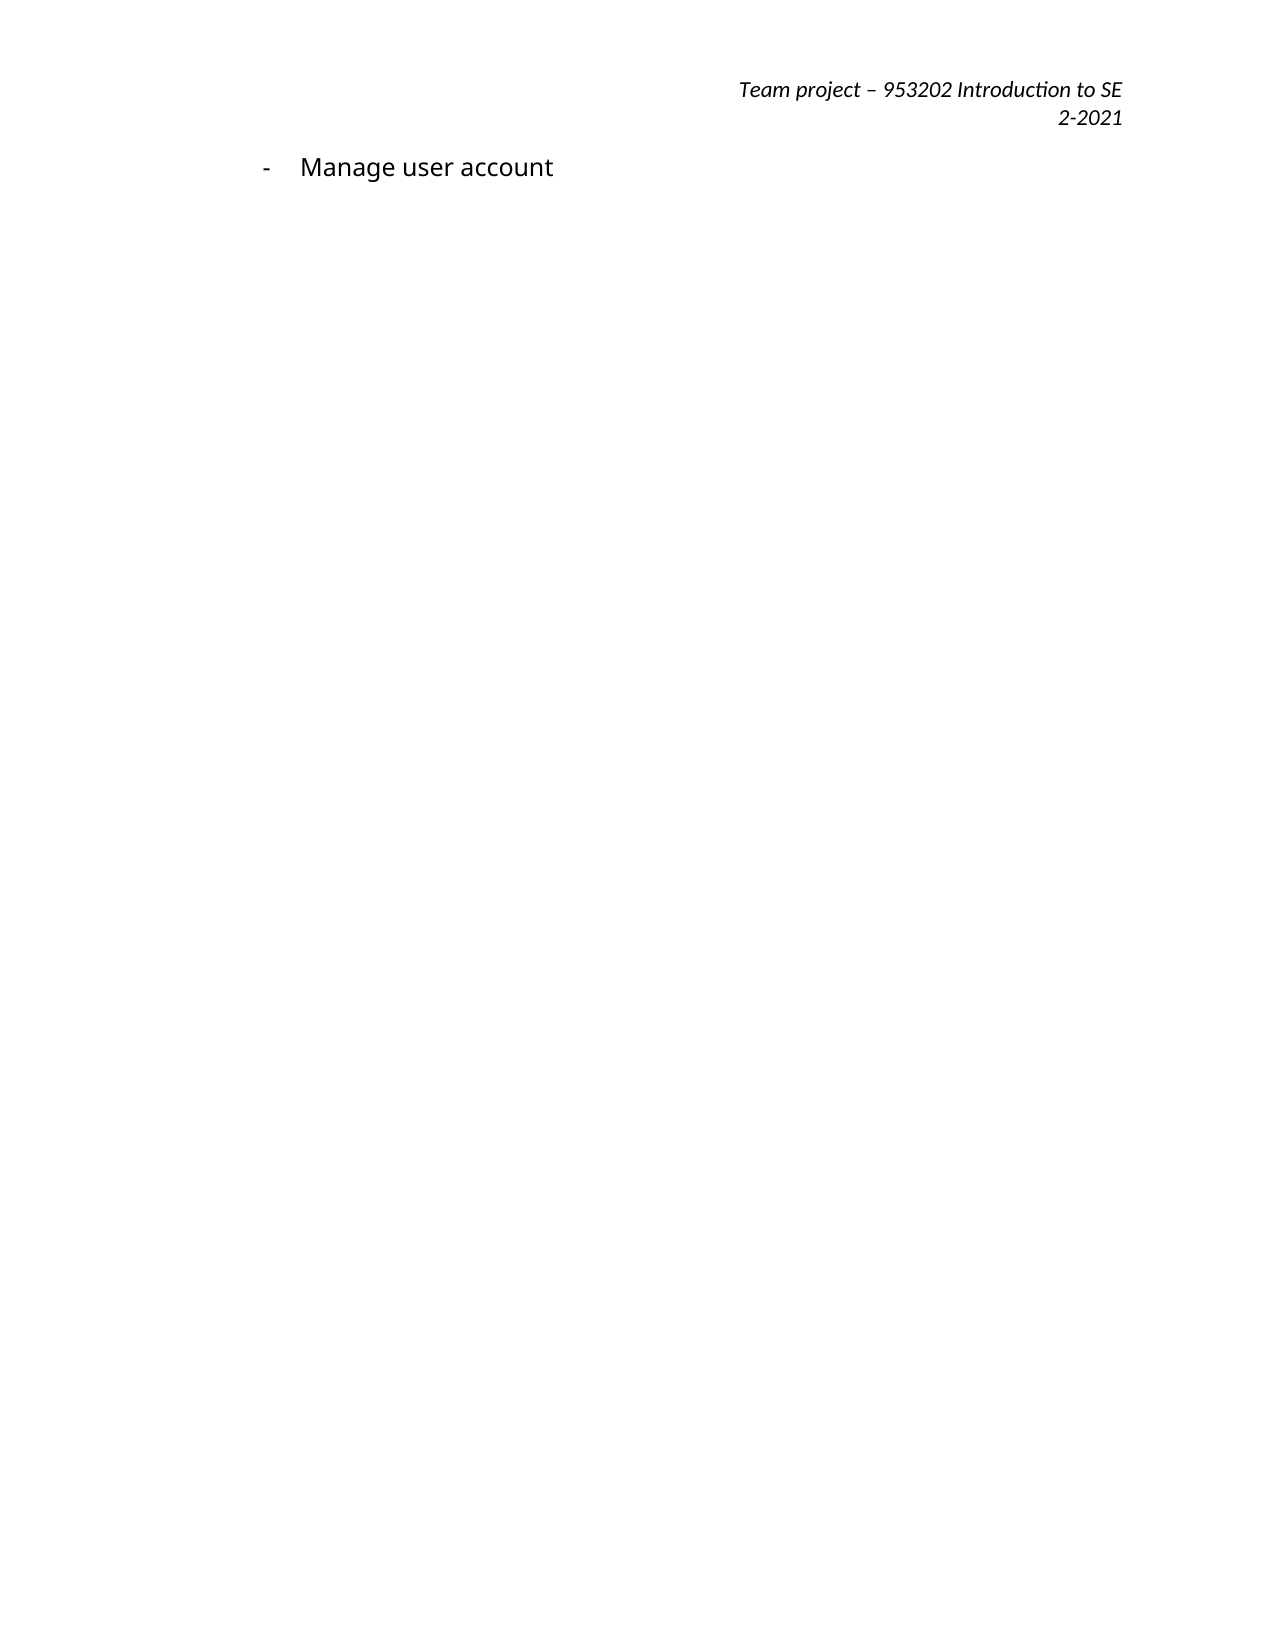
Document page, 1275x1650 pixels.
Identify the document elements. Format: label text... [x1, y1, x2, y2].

list Manage user account [262, 150, 1125, 184]
